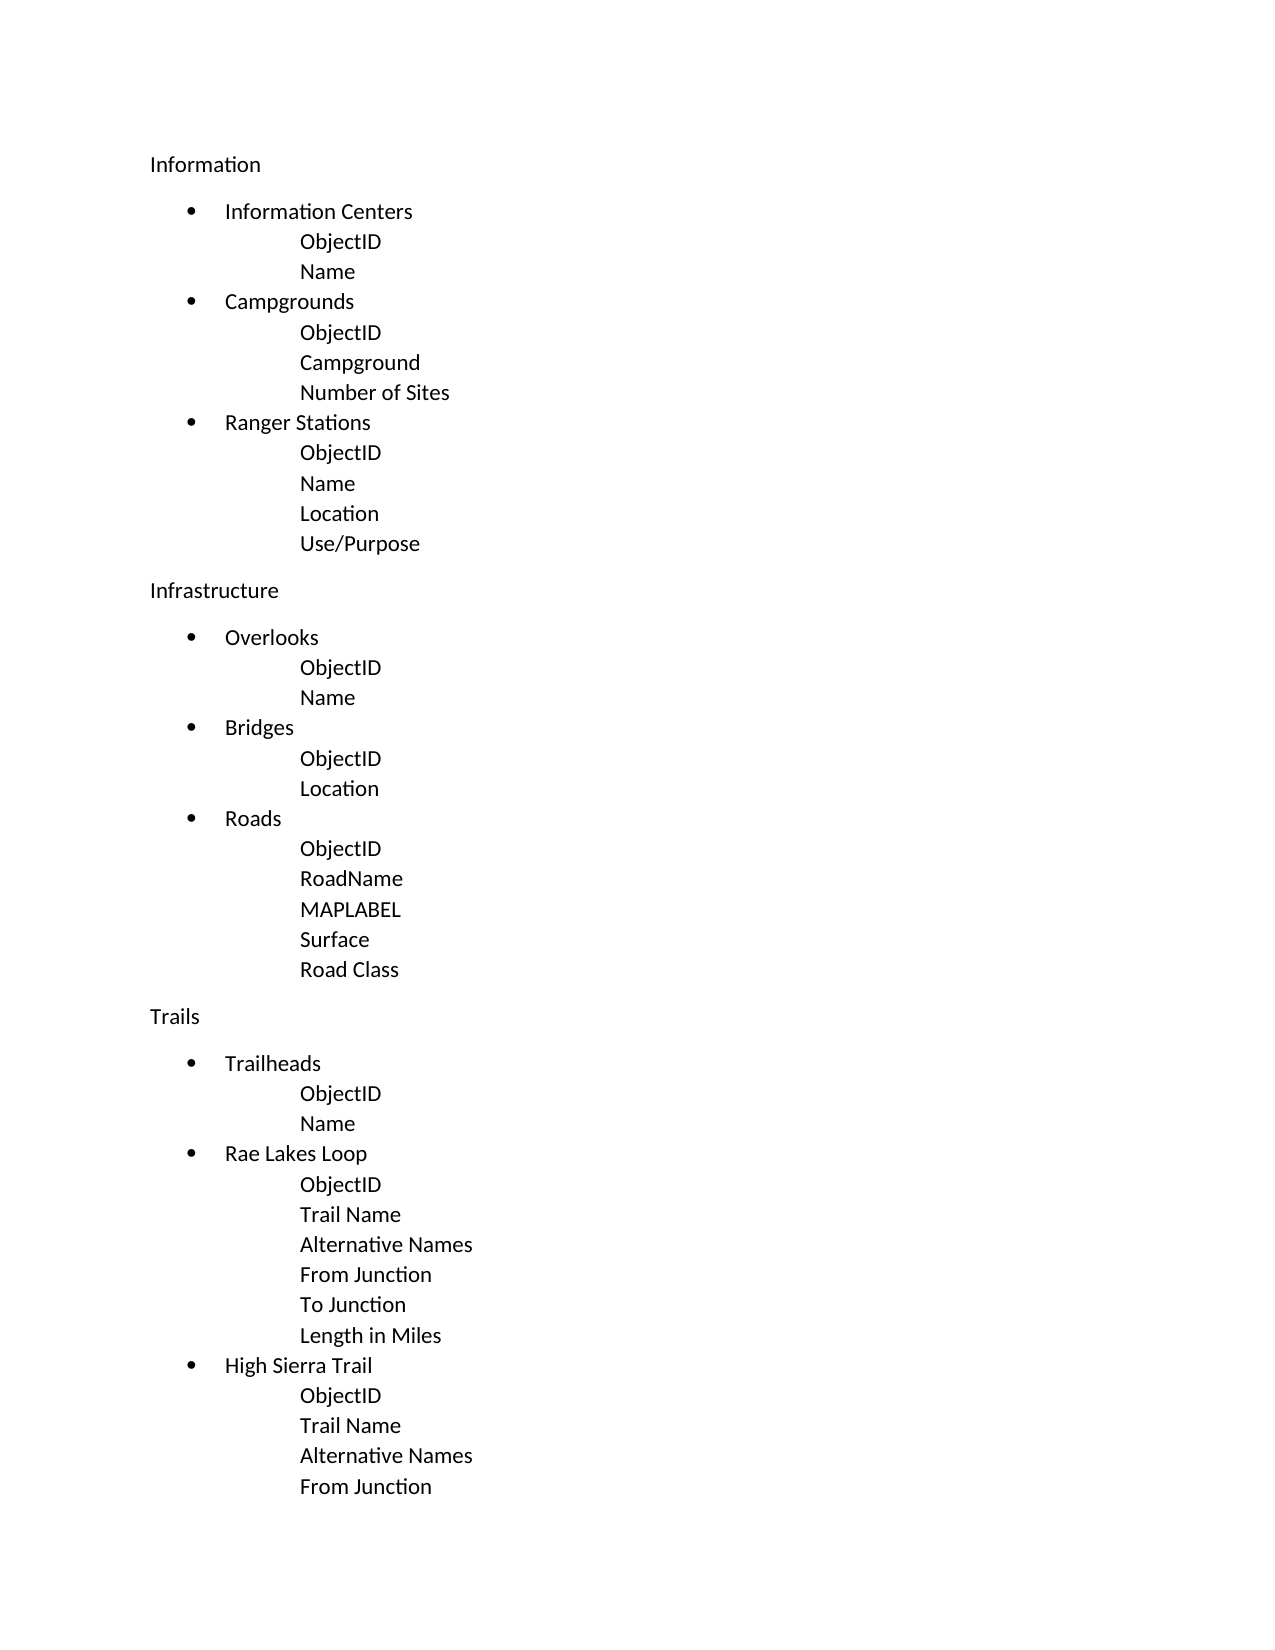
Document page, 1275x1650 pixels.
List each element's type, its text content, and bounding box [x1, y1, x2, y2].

list From Junction [300, 1260, 1125, 1288]
list ObjectID [300, 438, 1125, 467]
list High Sierra Trail [187, 1351, 1125, 1379]
list Name [300, 1109, 1125, 1137]
list Length in Miles [300, 1321, 1125, 1349]
list Number of Sites [225, 378, 1125, 406]
list ObjectID [300, 1381, 1125, 1409]
list Trail Name [300, 1411, 1125, 1439]
list To Junction [300, 1291, 1125, 1319]
list Location [300, 499, 1125, 527]
list ObjectID [300, 834, 1125, 862]
list Name [300, 683, 1125, 711]
list From Junction [300, 1472, 1125, 1500]
text Information [150, 150, 1125, 178]
list Campgrounds [187, 287, 1125, 316]
list Alternative Names [300, 1230, 1125, 1258]
text Infrastructure [150, 576, 1125, 604]
list Road Class [300, 955, 1125, 983]
list Information Centers [187, 197, 1125, 225]
list Surface [300, 925, 1125, 953]
list ObjectID [300, 1079, 1125, 1107]
list Alternative Names [300, 1442, 1125, 1470]
text Trails [150, 1002, 1125, 1030]
list Roads [187, 804, 1125, 832]
list Bridges [187, 713, 1125, 742]
list Location [300, 774, 1125, 802]
list ObjectID [225, 227, 1125, 255]
list Trail Name [300, 1200, 1125, 1228]
list Trailheads [187, 1049, 1125, 1077]
list RoadName [300, 864, 1125, 893]
list Campground [225, 348, 1125, 376]
list Overlooks [187, 623, 1125, 651]
list Ranger Stations [187, 408, 1125, 436]
list ObjectID [225, 318, 1125, 346]
list Use/Purpose [300, 529, 1125, 557]
list Rae Lakes Loop [187, 1139, 1125, 1168]
list ObjectID [300, 744, 1125, 772]
list ObjectID [300, 1170, 1125, 1198]
list ObjectID [300, 653, 1125, 681]
list MAPLABEL [300, 895, 1125, 923]
list Name [225, 257, 1125, 285]
list Name [300, 469, 1125, 497]
